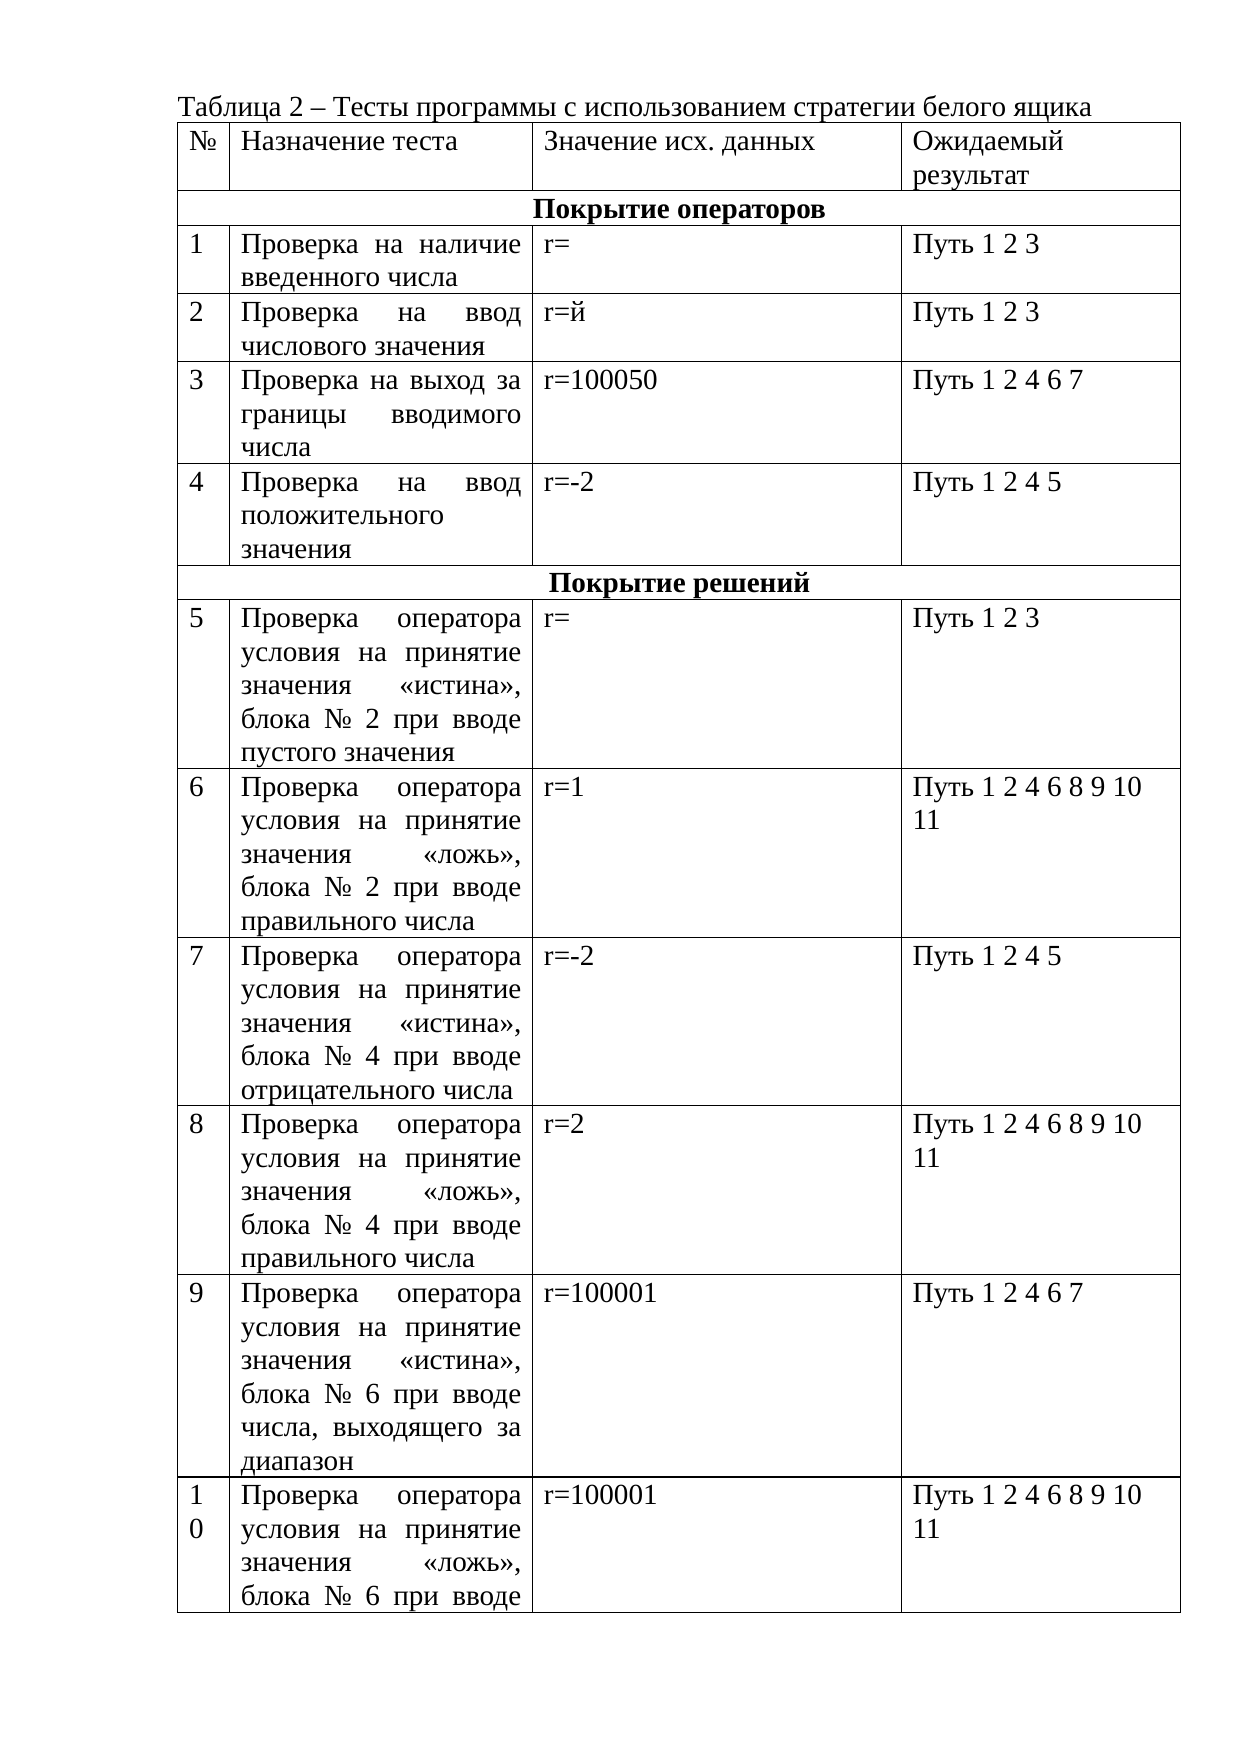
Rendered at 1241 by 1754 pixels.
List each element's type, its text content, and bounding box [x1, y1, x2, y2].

table_cell r=-2 [533, 938, 901, 1105]
table_cell Проверка оператора условия на принятие значения «истина», блока № 2 при вводе пустого значения [230, 600, 532, 768]
table_cell 10 [178, 1478, 229, 1612]
table_cell Проверка на ввод положительного значения [230, 464, 532, 564]
table_cell Проверка на наличие введенного числа [230, 226, 532, 293]
table_cell Путь 1 2 4 6 7 [902, 362, 1180, 463]
table_cell Путь 1 2 4 5 [902, 464, 1180, 564]
table_cell r= [533, 226, 901, 293]
text Таблица 2 – Тесты программы с использованием стратегии белого ящика [177, 89, 1181, 122]
table_header Ожидаемый результат [902, 123, 1180, 190]
table_cell r=й [533, 294, 901, 361]
table_cell Покрытие решений [178, 566, 1180, 599]
table_cell r=2 [533, 1106, 901, 1274]
table_cell 6 [178, 769, 229, 937]
table_cell 1 [178, 226, 229, 293]
table_cell r=100001 [533, 1275, 901, 1476]
table_cell 3 [178, 362, 229, 463]
table_cell 9 [178, 1275, 229, 1476]
table_header Назначение теста [230, 123, 532, 190]
table_cell Путь 1 2 3 [902, 226, 1180, 293]
table_cell r=-2 [533, 464, 901, 564]
table_cell Проверка на ввод числового значения [230, 294, 532, 361]
table_cell r= [533, 600, 901, 768]
table_cell 7 [178, 938, 229, 1105]
table_cell Путь 1 2 4 6 7 [902, 1275, 1180, 1476]
table_cell Покрытие операторов [178, 191, 1180, 225]
table_header Значение исх. данных [533, 123, 901, 190]
table_cell 2 [178, 294, 229, 361]
table_cell Путь 1 2 3 [902, 294, 1180, 361]
table_cell Проверка оператора условия на принятие значения «истина», блока № 6 при вводе числа, выходящего за диапазон [230, 1275, 532, 1476]
table_cell Путь 1 2 3 [902, 600, 1180, 768]
table_cell Проверка на выход за границы вводимого числа [230, 362, 532, 463]
table_header № [178, 123, 229, 190]
table_cell 5 [178, 600, 229, 768]
table_cell Проверка оператора условия на принятие значения «ложь», блока № 2 при вводе правильного числа [230, 769, 532, 937]
table_cell r=1 [533, 769, 901, 937]
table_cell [230, 1478, 532, 1612]
table_cell Путь 1 2 4 6 8 9 10 11 [902, 1106, 1180, 1274]
table_cell Проверка оператора условия на принятие значения «истина», блока № 4 при вводе отрицательного числа [230, 938, 532, 1105]
table_cell r=100001 [533, 1478, 901, 1612]
table_cell 8 [178, 1106, 229, 1274]
table_cell r=100050 [533, 362, 901, 463]
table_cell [902, 1478, 1180, 1612]
table_cell Путь 1 2 4 6 8 9 10 11 [902, 769, 1180, 937]
table_cell Проверка оператора условия на принятие значения «ложь», блока № 4 при вводе правильного числа [230, 1106, 532, 1274]
table_cell Путь 1 2 4 5 [902, 938, 1180, 1105]
table_cell 4 [178, 464, 229, 564]
